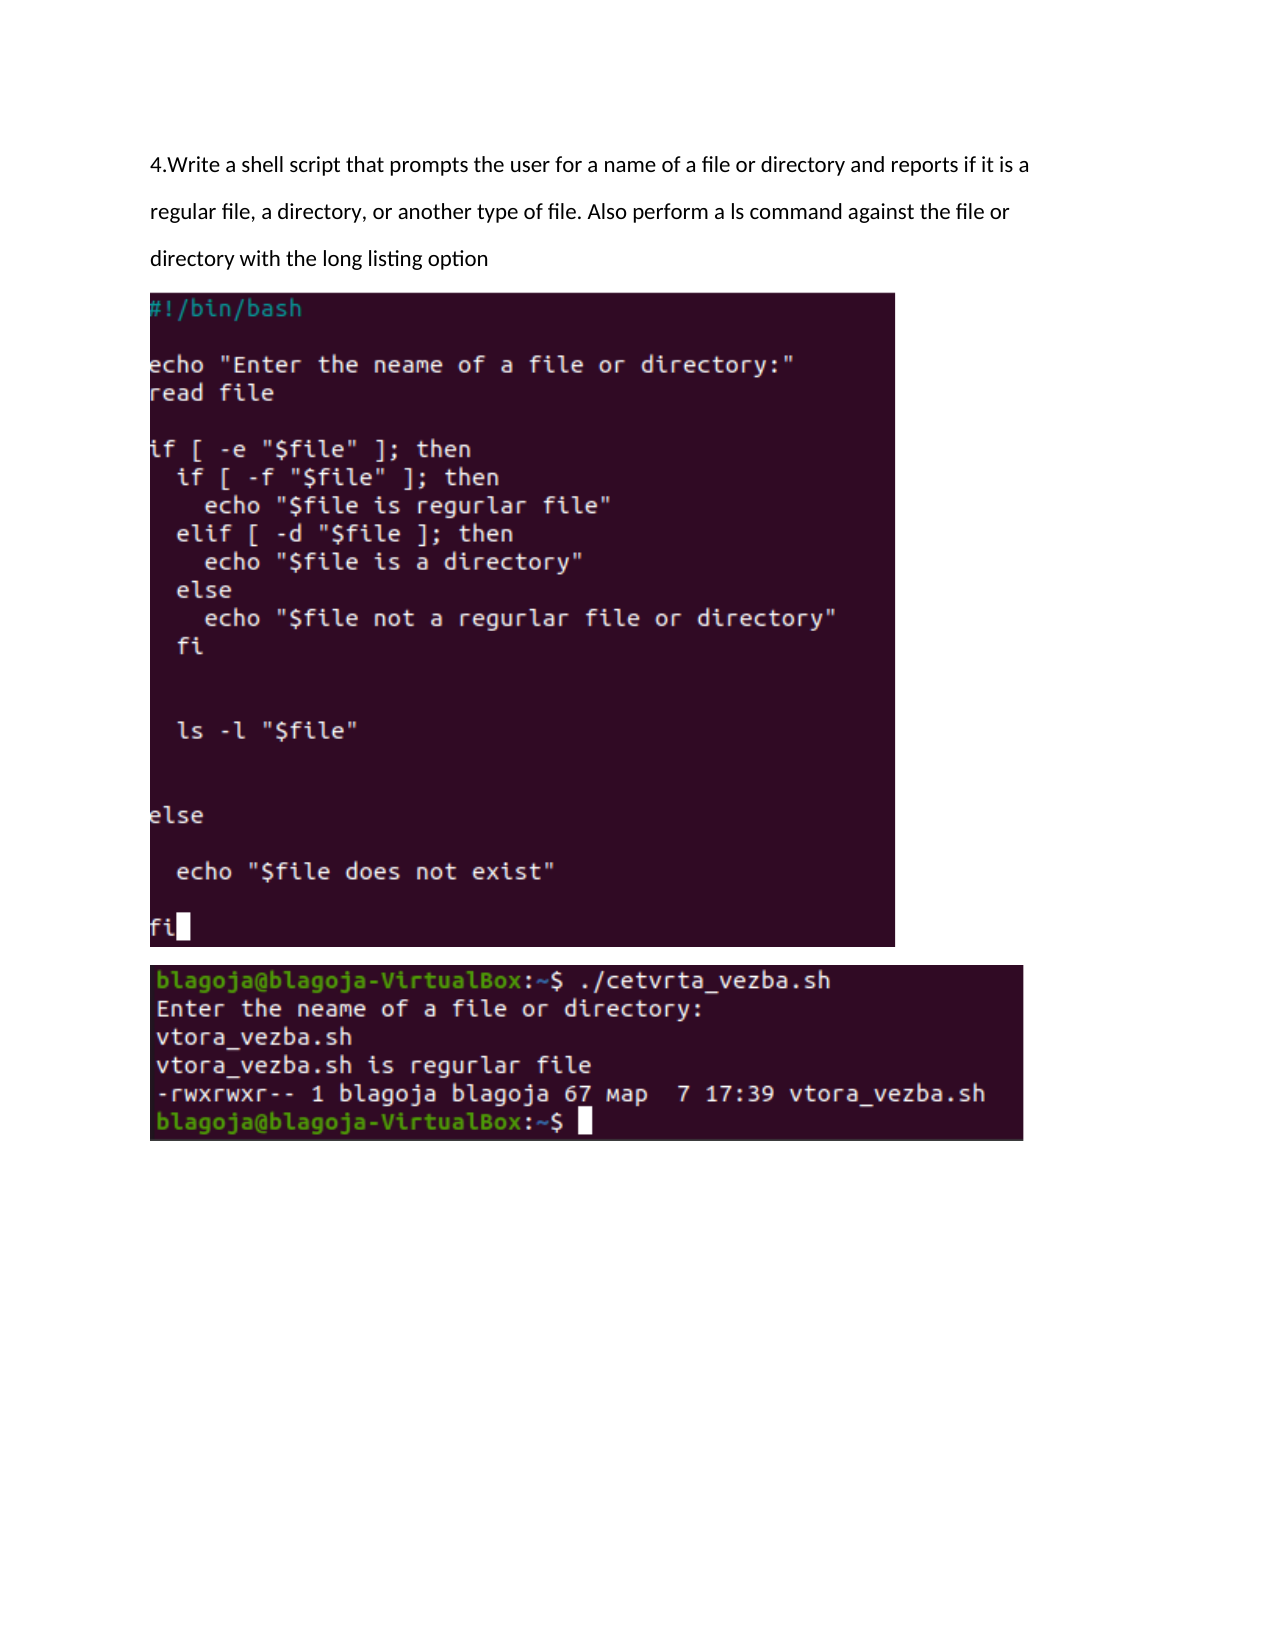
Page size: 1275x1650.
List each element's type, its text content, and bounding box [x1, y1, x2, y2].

text 4.Write a shell script that prompts the user for a name of a file or directory and reports if it is a [150, 150, 1125, 178]
picture [150, 290, 896, 947]
picture [150, 965, 1024, 1141]
text directory with the long listing option [150, 244, 1125, 272]
text regular file, a directory, or another type of file. Also perform a ls command against the file or [150, 197, 1125, 225]
